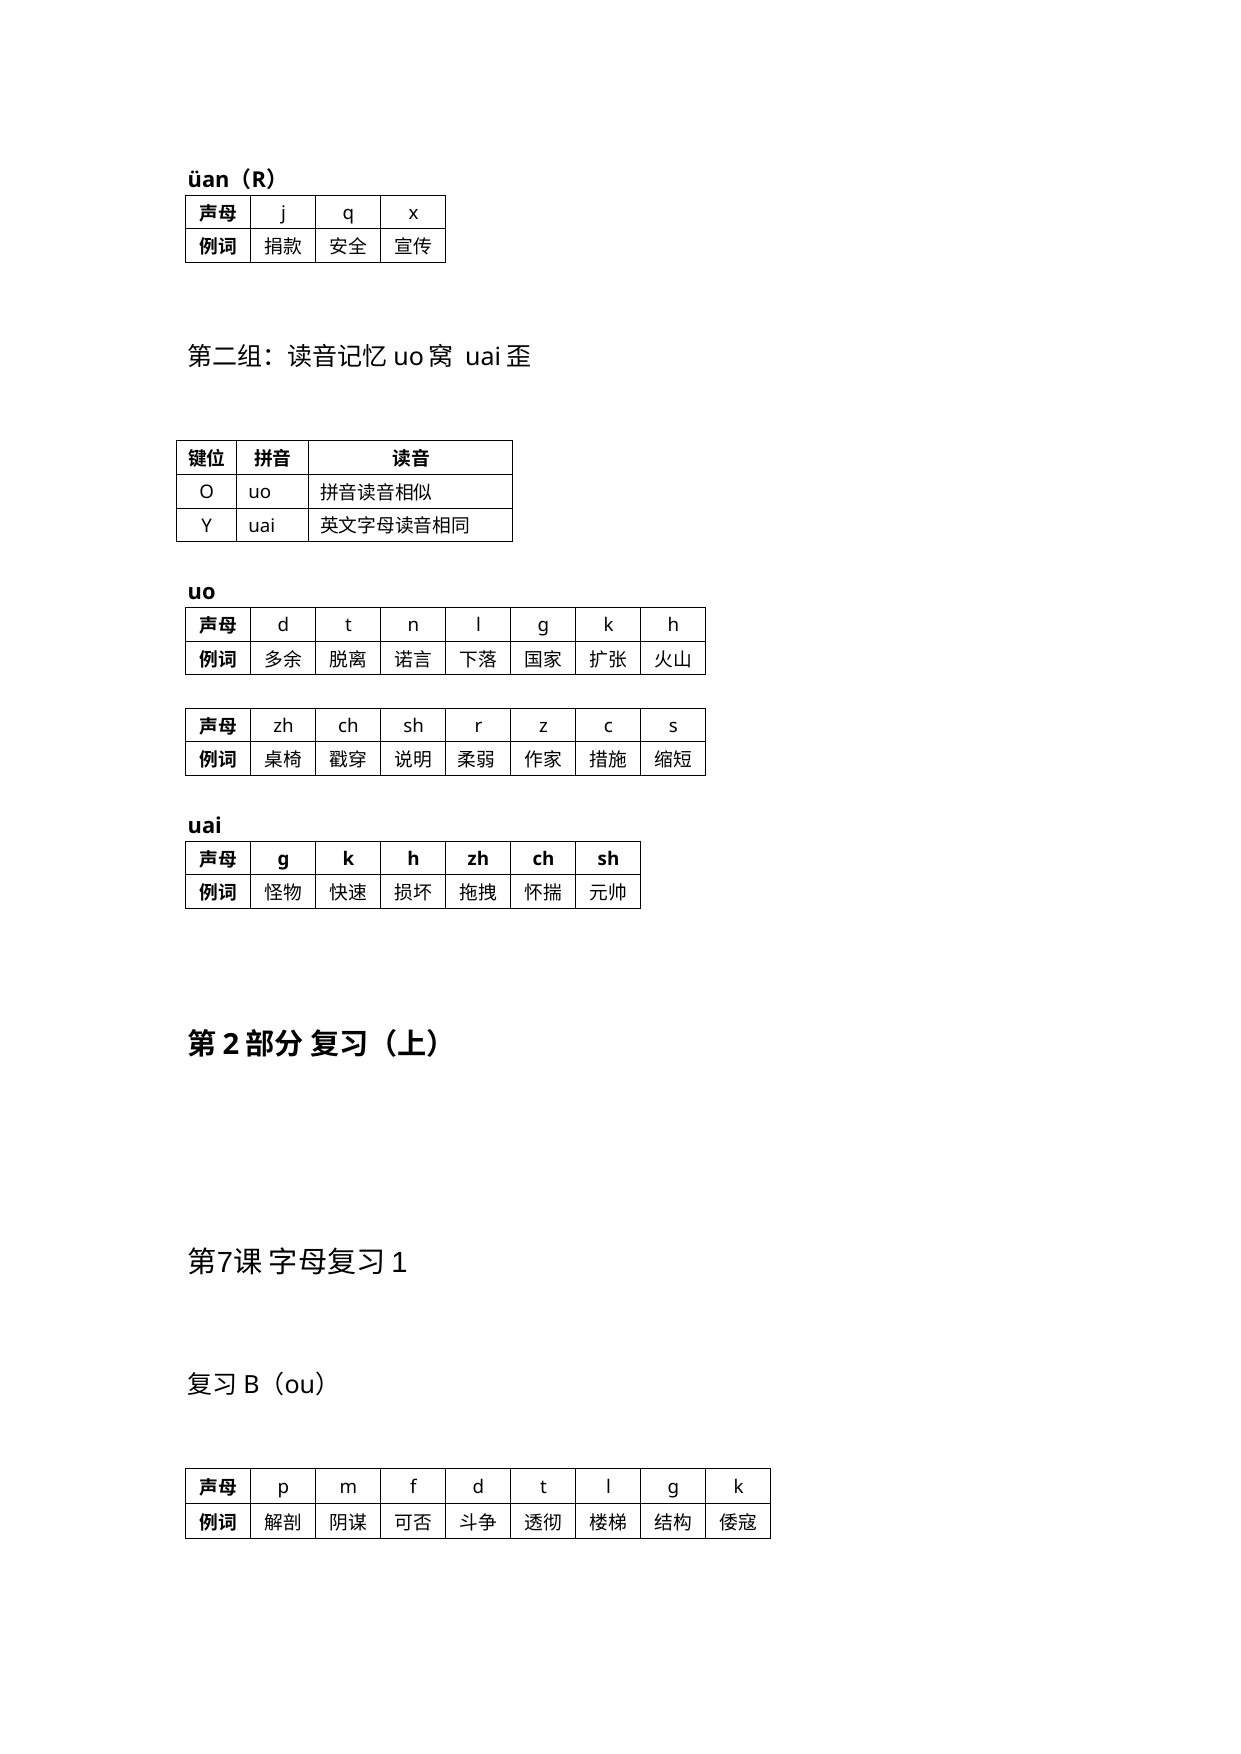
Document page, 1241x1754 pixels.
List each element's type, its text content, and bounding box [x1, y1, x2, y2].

table_cell 多余 [251, 642, 315, 674]
table_cell 戳穿 [316, 742, 380, 775]
table_cell 诺言 [381, 642, 445, 674]
table_cell 扩张 [576, 642, 640, 674]
list üan（R） [187, 162, 1053, 194]
table_header l [576, 1469, 640, 1503]
table_header k [576, 608, 640, 641]
table_header 键位 [177, 441, 236, 474]
table_header q [316, 196, 380, 228]
table_header c [576, 709, 640, 741]
table_cell 例词 [186, 742, 250, 775]
subtitle 第2部分 复习（上） [187, 1009, 1053, 1074]
table_cell uo [237, 475, 308, 507]
subtitle 第二组：读音记忆 uo窝 uai歪 [187, 322, 1053, 387]
table_header g [251, 842, 315, 874]
table_cell 损坏 [381, 875, 445, 908]
table_cell uai [237, 509, 308, 541]
subtitle 字母复习1 [187, 1227, 1053, 1292]
table_cell 楼梯 [576, 1504, 640, 1538]
table_header 读音 [309, 441, 512, 474]
table_cell 缩短 [641, 742, 705, 775]
table_cell 倭寇 [706, 1504, 770, 1538]
table_cell 怪物 [251, 875, 315, 908]
table_header n [381, 608, 445, 641]
table_cell 透彻 [511, 1504, 575, 1538]
table_cell Y [177, 509, 236, 541]
table_cell 怀揣 [511, 875, 575, 908]
table_header h [641, 608, 705, 641]
table_header l [446, 608, 510, 641]
table_cell 火山 [641, 642, 705, 674]
table_header 声母 [186, 1469, 250, 1503]
table_header r [446, 709, 510, 741]
table_cell 捐款 [251, 229, 315, 262]
table_cell 国家 [511, 642, 575, 674]
table_header 拼音 [237, 441, 308, 474]
table_cell 拖拽 [446, 875, 510, 908]
table_cell 例词 [186, 642, 250, 674]
table_cell 可否 [381, 1504, 445, 1538]
table_cell 快速 [316, 875, 380, 908]
table_cell 英文字母读音相同 [309, 509, 512, 541]
table_header ch [316, 709, 380, 741]
table_header ch [511, 842, 575, 874]
table_header s [641, 709, 705, 741]
table_cell 脱离 [316, 642, 380, 674]
table_cell 阴谋 [316, 1504, 380, 1538]
table_header d [251, 608, 315, 641]
table_cell 措施 [576, 742, 640, 775]
table_header m [316, 1469, 380, 1503]
table_cell 斗争 [446, 1504, 510, 1538]
table_header k [706, 1469, 770, 1503]
table_cell 例词 [186, 875, 250, 908]
table_header x [381, 196, 445, 228]
table_cell 安全 [316, 229, 380, 262]
table_cell 宣传 [381, 229, 445, 262]
table_cell 结构 [641, 1504, 705, 1538]
table_cell 解剖 [251, 1504, 315, 1538]
table_cell 元帅 [576, 875, 640, 908]
table_header t [316, 608, 380, 641]
table_header k [316, 842, 380, 874]
table_header t [511, 1469, 575, 1503]
table_header f [381, 1469, 445, 1503]
table_cell 说明 [381, 742, 445, 775]
table_cell 例词 [186, 229, 250, 262]
list uai [187, 808, 1053, 841]
table_header zh [251, 709, 315, 741]
table_header p [251, 1469, 315, 1503]
table_cell 例词 [186, 1504, 250, 1538]
table_header h [381, 842, 445, 874]
table_cell 拼音读音相似 [309, 475, 512, 507]
table_header 声母 [186, 196, 250, 228]
table_header 声母 [186, 709, 250, 741]
table_header zh [446, 842, 510, 874]
table_cell 桌椅 [251, 742, 315, 775]
table_header g [641, 1469, 705, 1503]
table_header z [511, 709, 575, 741]
table_header sh [576, 842, 640, 874]
table_header 声母 [186, 608, 250, 641]
table_header sh [381, 709, 445, 741]
table_header j [251, 196, 315, 228]
table_cell 下落 [446, 642, 510, 674]
table_cell O [177, 475, 236, 507]
table_cell 作家 [511, 742, 575, 775]
table_header 声母 [186, 842, 250, 874]
list uo [187, 574, 1053, 607]
table_header d [446, 1469, 510, 1503]
subtitle 复习 B（ou） [187, 1350, 1053, 1415]
table_cell 柔弱 [446, 742, 510, 775]
table_header g [511, 608, 575, 641]
